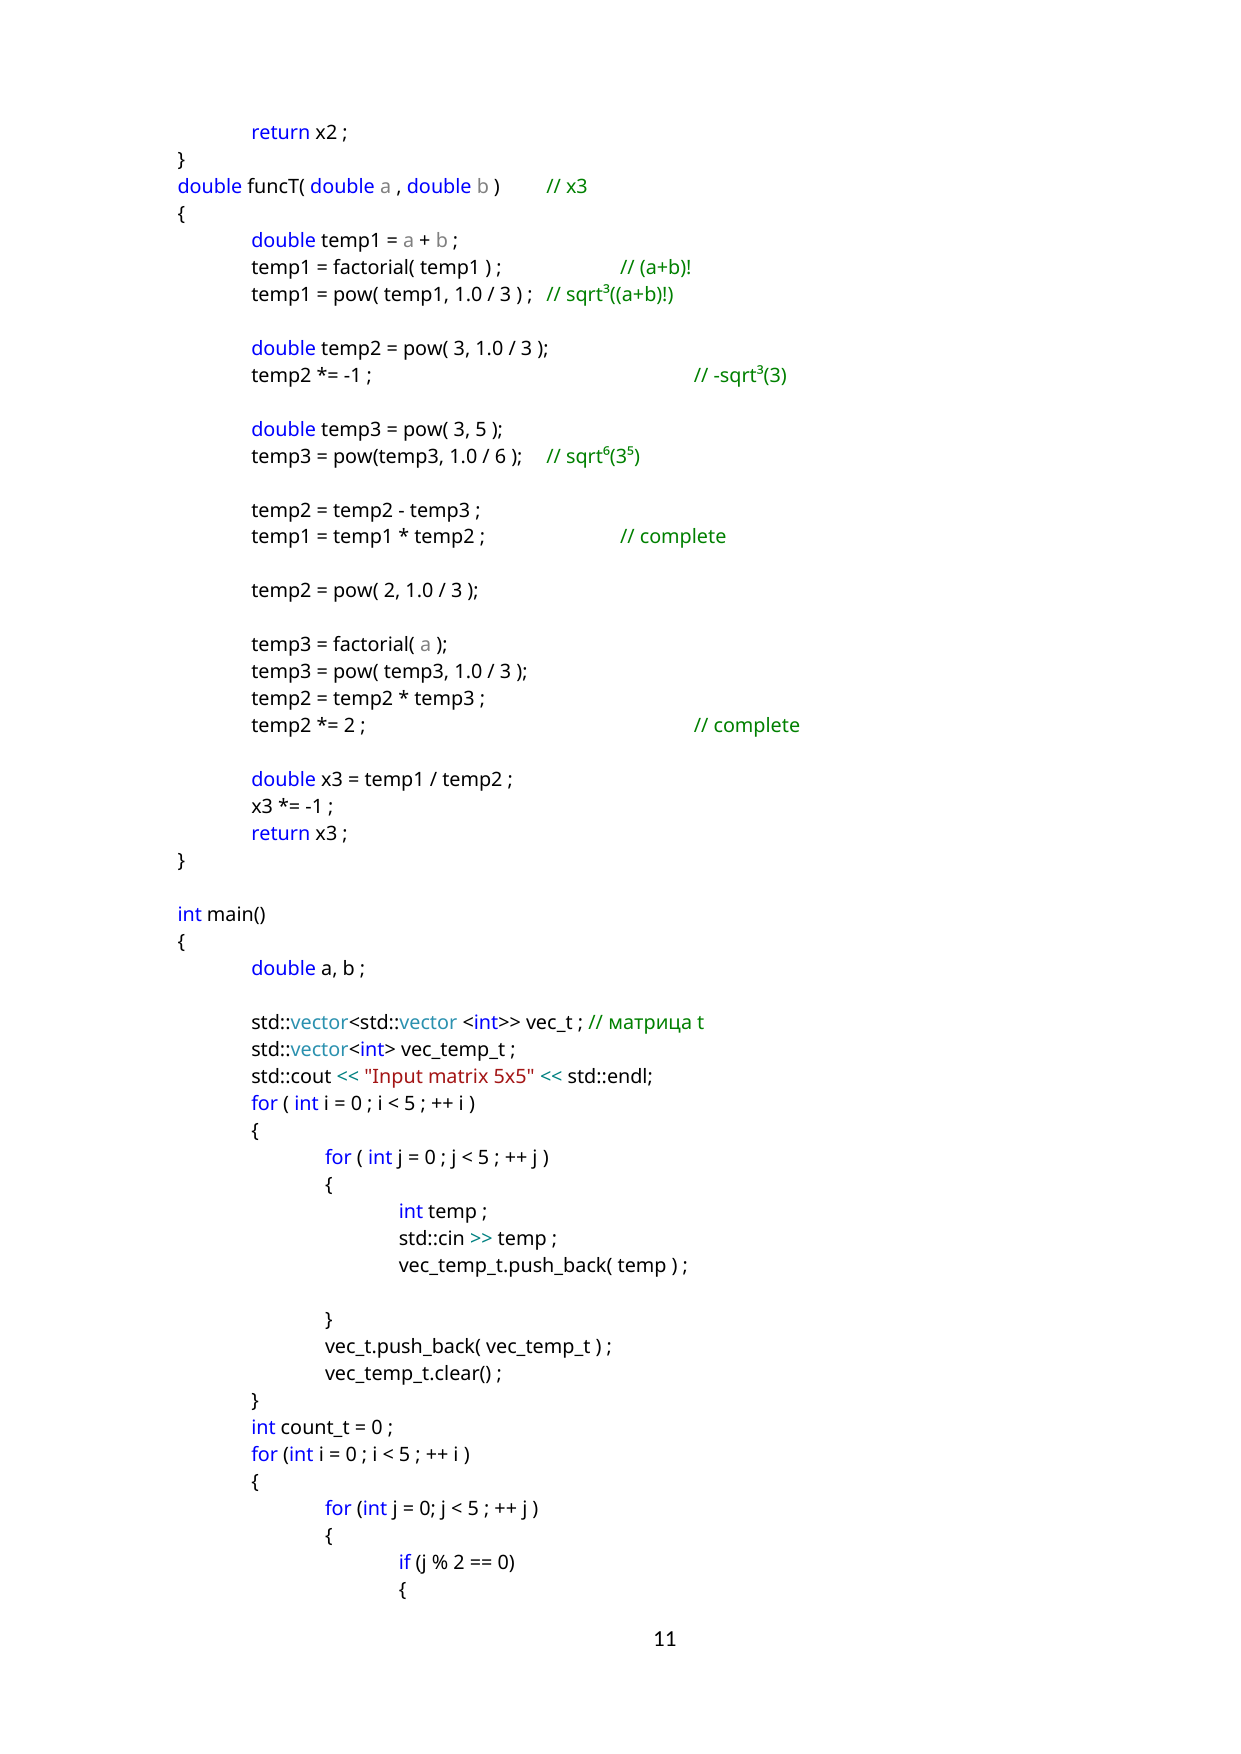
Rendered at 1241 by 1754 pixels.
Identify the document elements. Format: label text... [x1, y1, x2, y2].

text return x2 ; [177, 118, 1152, 145]
text int temp ; [177, 1197, 1152, 1224]
text if (j % 2 == 0) [177, 1548, 1152, 1575]
text { [177, 927, 1152, 954]
text temp2 *= 2 ; // complete [177, 712, 1152, 739]
text double temp2 = pow( 3, 1.0 / 3 ); [177, 334, 1152, 361]
text double a, b ; [177, 954, 1152, 981]
text { [177, 1170, 1152, 1197]
text double x3 = temp1 / temp2 ; [177, 766, 1152, 793]
text } [177, 145, 1152, 172]
text int main() [177, 901, 1152, 927]
text vec_t.push_back( vec_temp_t ) ; [177, 1332, 1152, 1359]
text { [177, 1467, 1152, 1494]
text std::vector<std::vector <int>> vec_t ; // матрица t [177, 1008, 1152, 1035]
text temp2 = temp2 * temp3 ; [177, 685, 1152, 712]
text vec_temp_t.push_back( temp ) ; [177, 1251, 1152, 1278]
text vec_temp_t.clear() ; [177, 1359, 1152, 1386]
text double funcT( double a , double b ) // x3 [177, 172, 1152, 199]
text int count_t = 0 ; [177, 1413, 1152, 1440]
text { [177, 199, 1152, 226]
text for (int i = 0 ; i < 5 ; ++ i ) [177, 1440, 1152, 1467]
text temp1 = factorial( temp1 ) ; // (a+b)! [177, 253, 1152, 280]
text for ( int i = 0 ; i < 5 ; ++ i ) [177, 1089, 1152, 1116]
text temp3 = factorial( a ); [177, 631, 1152, 658]
text temp2 = pow( 2, 1.0 / 3 ); [177, 577, 1152, 604]
text for (int j = 0; j < 5 ; ++ j ) [177, 1494, 1152, 1521]
text return x3 ; [177, 819, 1152, 847]
text double temp1 = a + b ; [177, 226, 1152, 253]
text temp2 *= -1 ; // -sqrt³(3) [177, 361, 1152, 388]
text temp3 = pow( temp3, 1.0 / 3 ); [177, 658, 1152, 685]
text } [177, 1386, 1152, 1413]
text { [177, 1116, 1152, 1143]
text temp1 = temp1 * temp2 ; // complete [177, 523, 1152, 550]
text std::vector<int> vec_temp_t ; [177, 1035, 1152, 1062]
text double temp3 = pow( 3, 5 ); [177, 415, 1152, 442]
text { [177, 1521, 1152, 1548]
text std::cout << "Input matrix 5x5" << std::endl; [177, 1062, 1152, 1089]
text temp2 = temp2 - temp3 ; [177, 496, 1152, 523]
text } [177, 847, 1152, 873]
text for ( int j = 0 ; j < 5 ; ++ j ) [177, 1143, 1152, 1170]
text { [177, 1575, 1152, 1602]
text std::cin >> temp ; [177, 1224, 1152, 1251]
text temp1 = pow( temp1, 1.0 / 3 ) ; // sqrt³((a+b)!) [177, 280, 1152, 307]
text x3 *= -1 ; [177, 793, 1152, 819]
text } [177, 1305, 1152, 1332]
text temp3 = pow(temp3, 1.0 / 6 ); // sqrt⁶(3⁵) [177, 442, 1152, 469]
